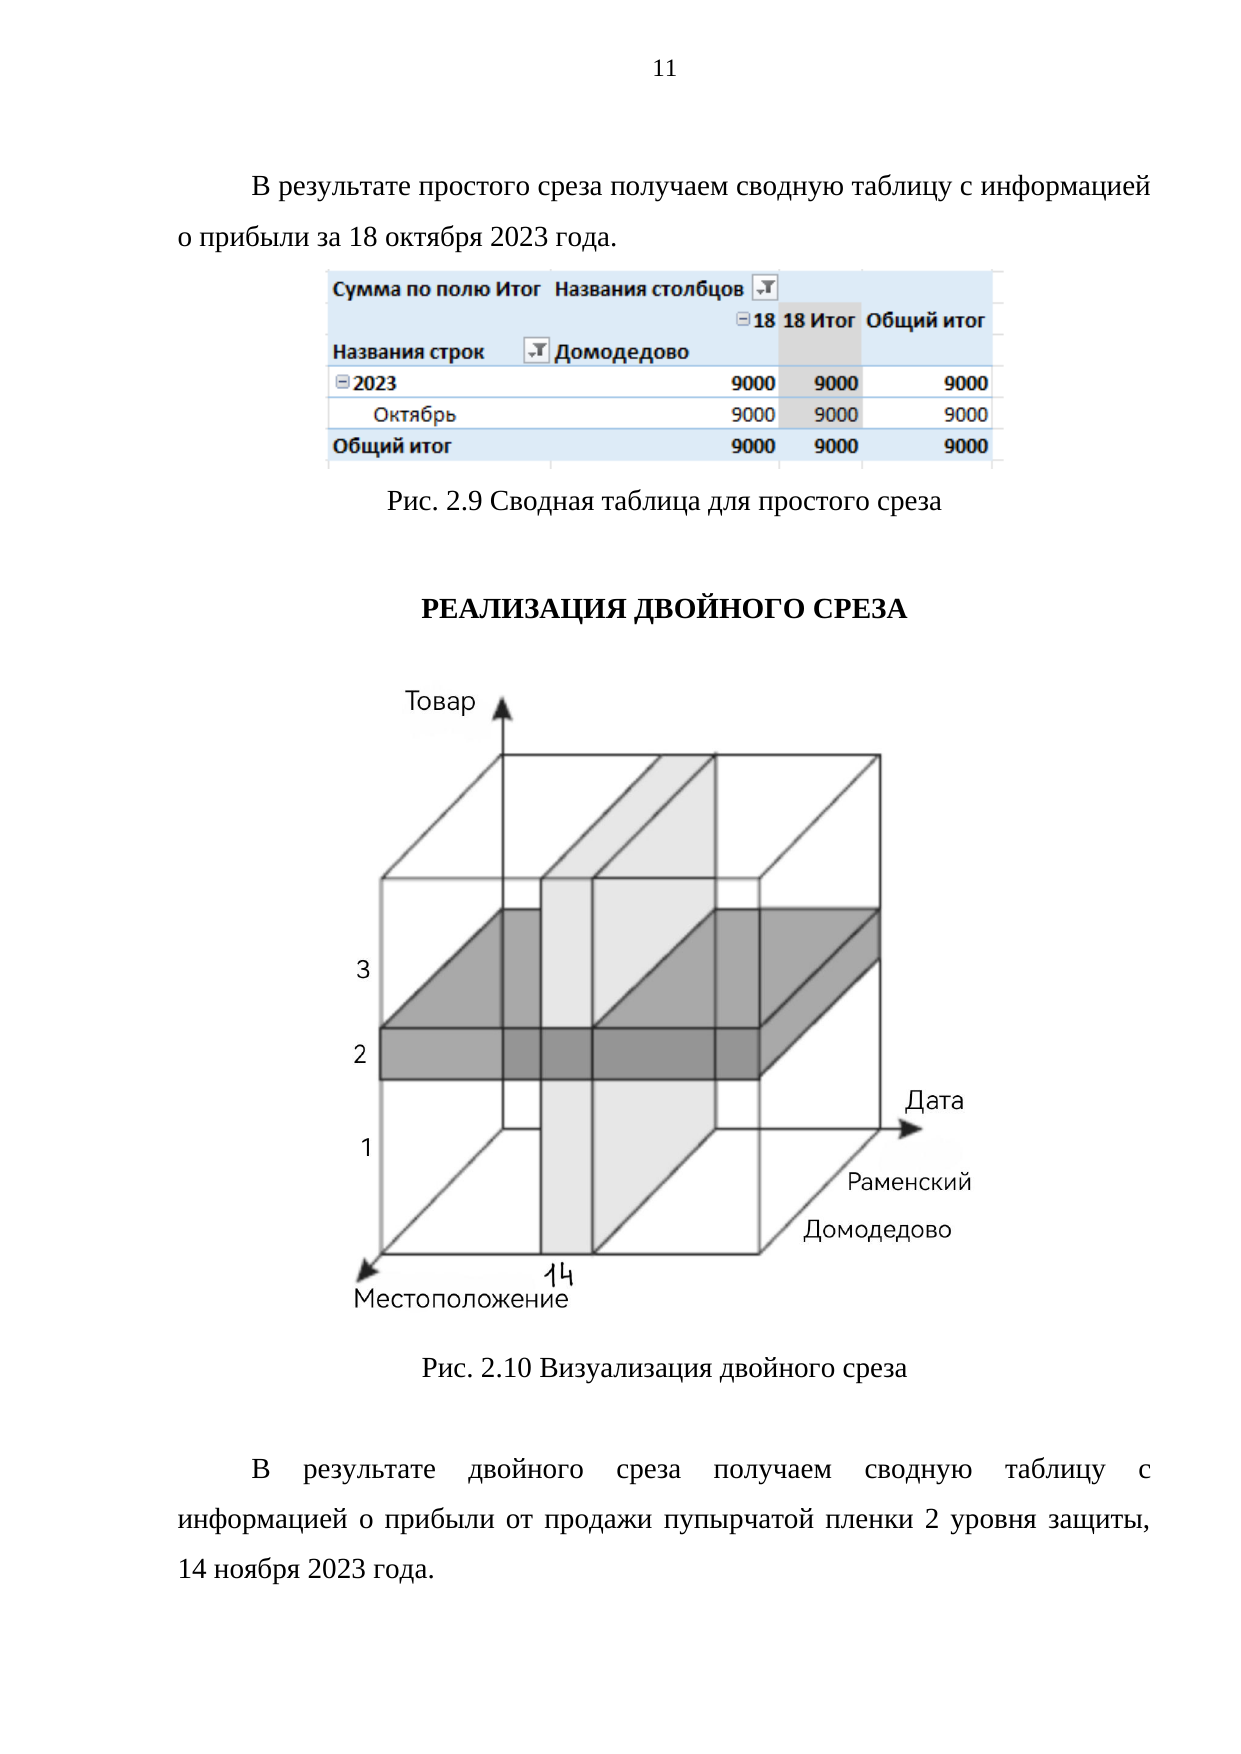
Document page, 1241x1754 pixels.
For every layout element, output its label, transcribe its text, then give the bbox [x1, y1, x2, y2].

picture [325, 269, 1004, 469]
text РЕАЛИЗАЦИЯ ДВОЙНОГО СРЕЗА [177, 591, 1152, 624]
text В результате простого среза получаем сводную таблицу с информацией о прибыли за 18 октября 2023 года. [177, 168, 1152, 252]
text В результате двойного среза получаем сводную таблицу с информацией о прибыли от продажи пупырчатой пленки 2 уровня защиты, 14 ноября 2023 года. [177, 1451, 1152, 1585]
text Рис. 2.10 Визуализация двойного среза [177, 1350, 1152, 1384]
text Рис. 2.9 Сводная таблица для простого среза [177, 483, 1152, 517]
picture [337, 666, 992, 1336]
